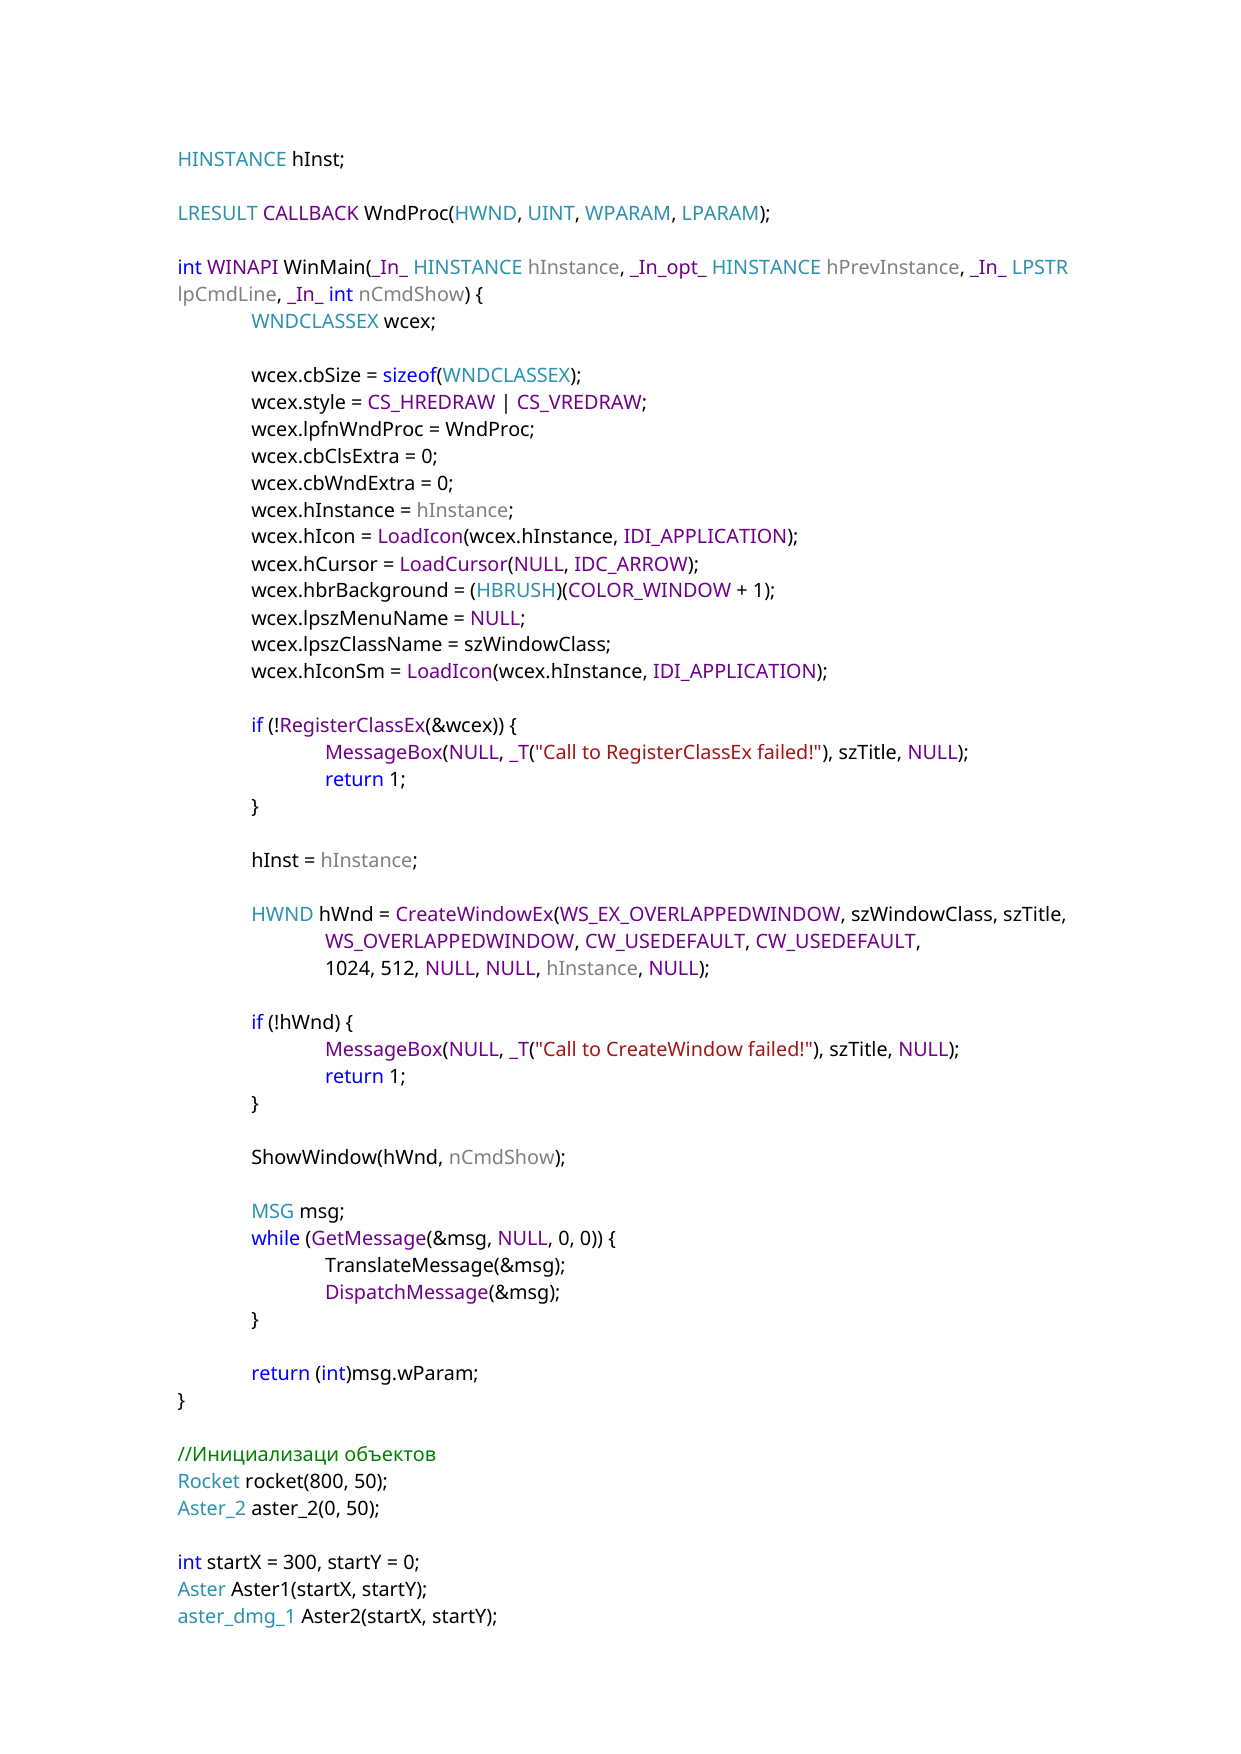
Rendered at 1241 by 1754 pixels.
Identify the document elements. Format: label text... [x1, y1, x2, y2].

text MSG msg; [177, 1197, 1152, 1224]
text hInst = hInstance; [177, 847, 1152, 873]
text HINSTANCE hInst; [177, 145, 1152, 172]
text while (GetMessage(&msg, NULL, 0, 0)) { [177, 1224, 1152, 1251]
text wcex.style = CS_HREDRAW | CS_VREDRAW; [177, 388, 1152, 415]
text wcex.hIcon = LoadIcon(wcex.hInstance, IDI_APPLICATION); [177, 523, 1152, 550]
text } [177, 793, 1152, 819]
text wcex.hInstance = hInstance; [177, 496, 1152, 523]
text aster_dmg_1 Aster2(startX, startY); [177, 1602, 1152, 1629]
text DispatchMessage(&msg); [177, 1278, 1152, 1305]
text wcex.hCursor = LoadCursor(NULL, IDC_ARROW); [177, 550, 1152, 577]
text int WINAPI WinMain(_In_ HINSTANCE hInstance, _In_opt_ HINSTANCE hPrevInstance, _In_ LPSTR lpCmdLine, _In_ int nCmdShow) { [177, 253, 1152, 307]
text } [177, 1089, 1152, 1116]
text 1024, 512, NULL, NULL, hInstance, NULL); [177, 954, 1152, 981]
text } [177, 1305, 1152, 1332]
text int startX = 300, startY = 0; [177, 1548, 1152, 1575]
text Aster_2 aster_2(0, 50); [177, 1494, 1152, 1521]
text return 1; [177, 766, 1152, 793]
text wcex.lpszClassName = szWindowClass; [177, 631, 1152, 658]
text HWND hWnd = CreateWindowEx(WS_EX_OVERLAPPEDWINDOW, szWindowClass, szTitle, [177, 901, 1152, 927]
text wcex.hbrBackground = (HBRUSH)(COLOR_WINDOW + 1); [177, 577, 1152, 604]
text //Инициализаци объектов [177, 1440, 1152, 1467]
text if (!hWnd) { [177, 1008, 1152, 1035]
text wcex.hIconSm = LoadIcon(wcex.hInstance, IDI_APPLICATION); [177, 658, 1152, 685]
text if (!RegisterClassEx(&wcex)) { [177, 712, 1152, 739]
text WNDCLASSEX wcex; [177, 307, 1152, 334]
text wcex.lpfnWndProc = WndProc; [177, 415, 1152, 442]
text } [177, 1386, 1152, 1413]
text WS_OVERLAPPEDWINDOW, CW_USEDEFAULT, CW_USEDEFAULT, [177, 927, 1152, 954]
text ShowWindow(hWnd, nCmdShow); [177, 1143, 1152, 1170]
text return (int)msg.wParam; [177, 1359, 1152, 1386]
text TranslateMessage(&msg); [177, 1251, 1152, 1278]
text LRESULT CALLBACK WndProc(HWND, UINT, WPARAM, LPARAM); [177, 199, 1152, 226]
text return 1; [177, 1062, 1152, 1089]
text MessageBox(NULL, _T("Call to CreateWindow failed!"), szTitle, NULL); [177, 1035, 1152, 1062]
text wcex.cbClsExtra = 0; [177, 442, 1152, 469]
text wcex.cbSize = sizeof(WNDCLASSEX); [177, 361, 1152, 388]
text Aster Aster1(startX, startY); [177, 1575, 1152, 1602]
text wcex.lpszMenuName = NULL; [177, 604, 1152, 631]
text Rocket rocket(800, 50); [177, 1467, 1152, 1494]
text MessageBox(NULL, _T("Call to RegisterClassEx failed!"), szTitle, NULL); [177, 739, 1152, 766]
text wcex.cbWndExtra = 0; [177, 469, 1152, 496]
